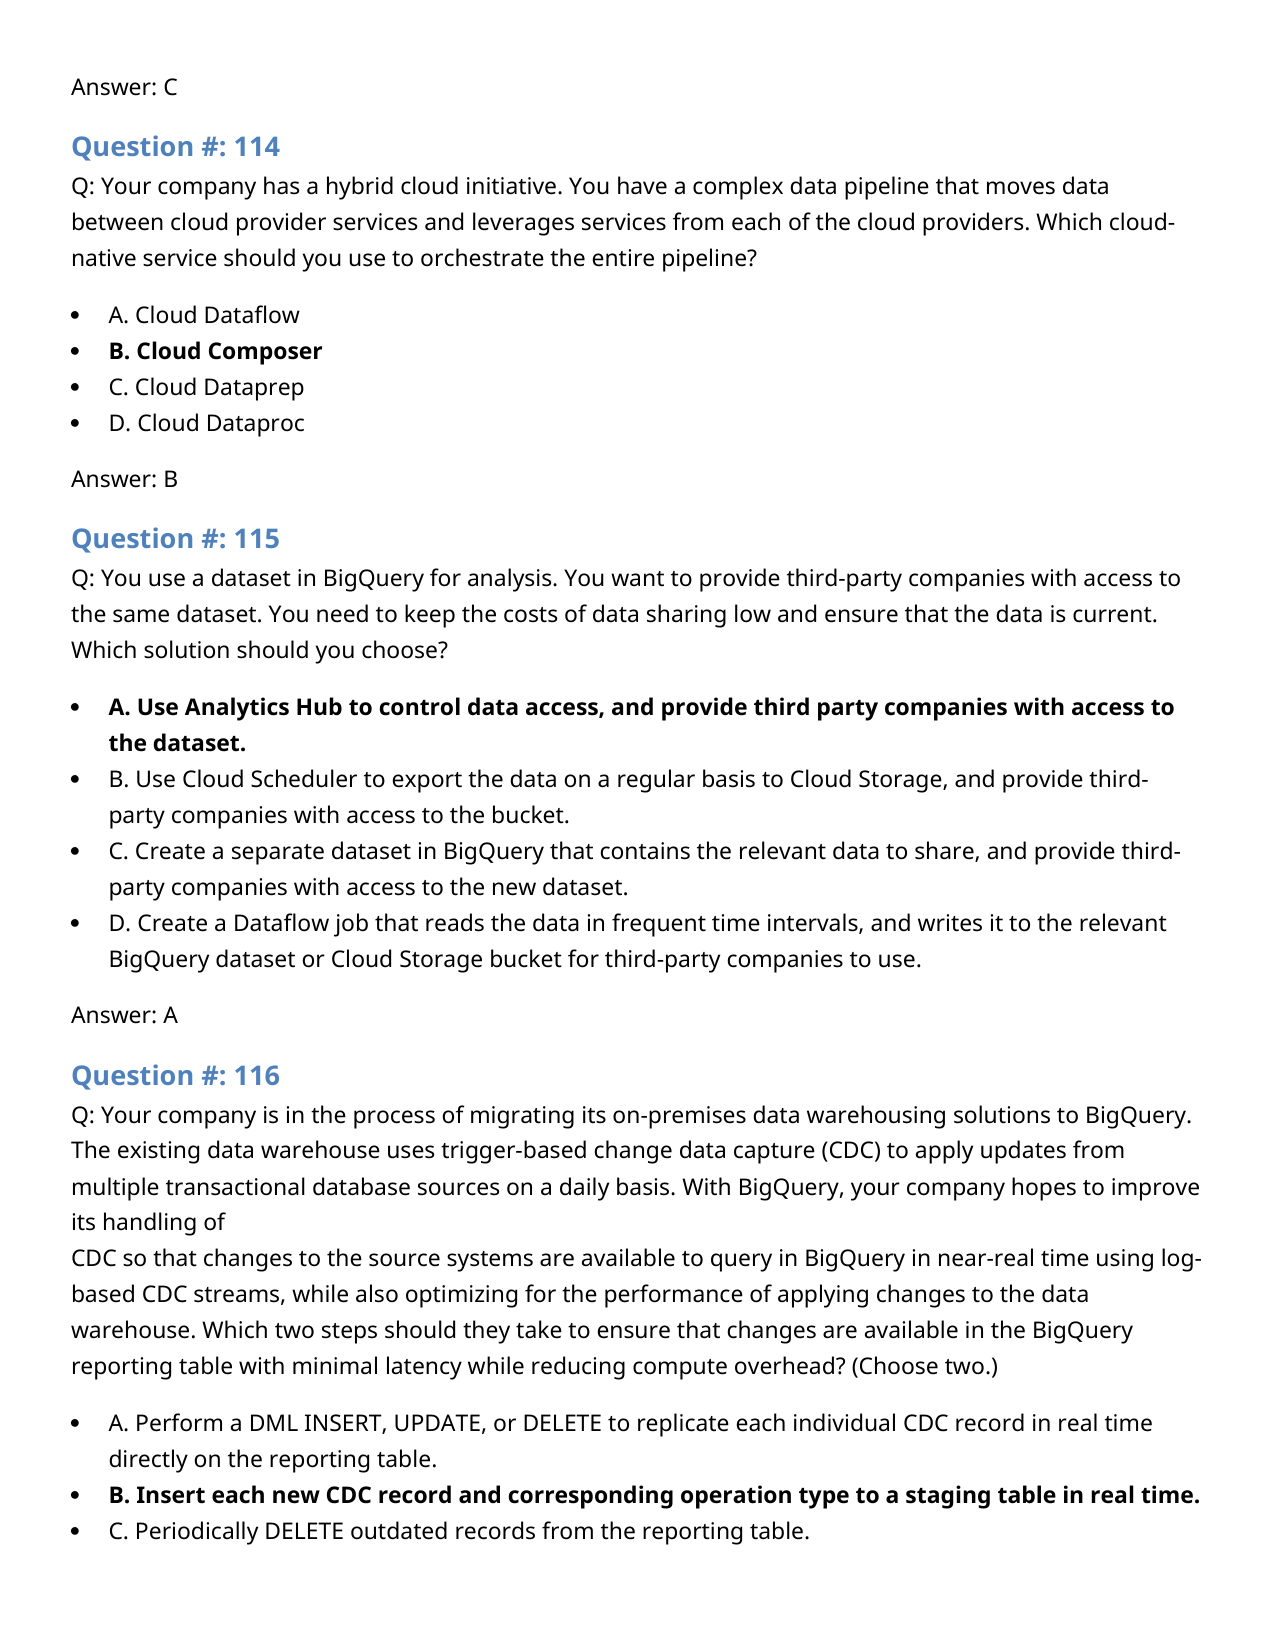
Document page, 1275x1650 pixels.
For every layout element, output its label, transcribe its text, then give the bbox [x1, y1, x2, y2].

list B. Insert each new CDC record and corresponding operation type to a staging table in real time. [71, 1479, 1204, 1510]
text Q: Your company is in the process of migrating its on-premises data warehousing solutions to BigQuery. The existing data warehouse uses trigger-based change data capture (CDC) to apply updates from multiple transactional database sources on a daily basis. With BigQuery, your company hopes to improve its handling of CDC so that changes to the source systems are available to query in BigQuery in near-real time using log-based CDC streams, while also optimizing for the performance of applying changes to the data warehouse. Which two steps should they take to ensure that changes are available in the BigQuery reporting table with minimal latency while reducing compute overhead? (Choose two.) [71, 1098, 1204, 1381]
list C. Create a separate dataset in BigQuery that contains the relevant data to share, and provide third-party companies with access to the new dataset. [71, 835, 1204, 902]
list D. Create a Dataflow job that reads the data in frequent time intervals, and writes it to the relevant BigQuery dataset or Cloud Storage bucket for third-party companies to use. [71, 907, 1204, 974]
list A. Use Analytics Hub to control data access, and provide third party companies with access to the dataset. [71, 691, 1204, 758]
list B. Cloud Composer [71, 334, 1204, 366]
text Q: Your company has a hybrid cloud initiative. You have a complex data pipeline that moves data between cloud provider services and leverages services from each of the cloud providers. Which cloud-native service should you use to orchestrate the entire pipeline? [71, 170, 1204, 273]
list A. Perform a DML INSERT, UPDATE, or DELETE to replicate each individual CDC record in real time directly on the reporting table. [71, 1407, 1204, 1474]
list C. Periodically DELETE outdated records from the reporting table. [71, 1515, 1204, 1546]
list C. Cloud Dataprep [71, 371, 1204, 402]
text Q: You use a dataset in BigQuery for analysis. You want to provide third-party companies with access to the same dataset. You need to keep the costs of data sharing low and ensure that the data is current. Which solution should you choose? [71, 562, 1204, 666]
text Answer: C [71, 71, 1204, 102]
text Answer: A [71, 999, 1204, 1031]
text Answer: B [71, 463, 1204, 494]
subtitle Question #: 116 [71, 1056, 1204, 1093]
list B. Use Cloud Scheduler to export the data on a regular basis to Cloud Storage, and provide third-party companies with access to the bucket. [71, 763, 1204, 830]
list D. Cloud Dataproc [71, 406, 1204, 438]
subtitle Question #: 115 [71, 520, 1204, 557]
list A. Cloud Dataflow [71, 299, 1204, 330]
subtitle Question #: 114 [71, 128, 1204, 164]
